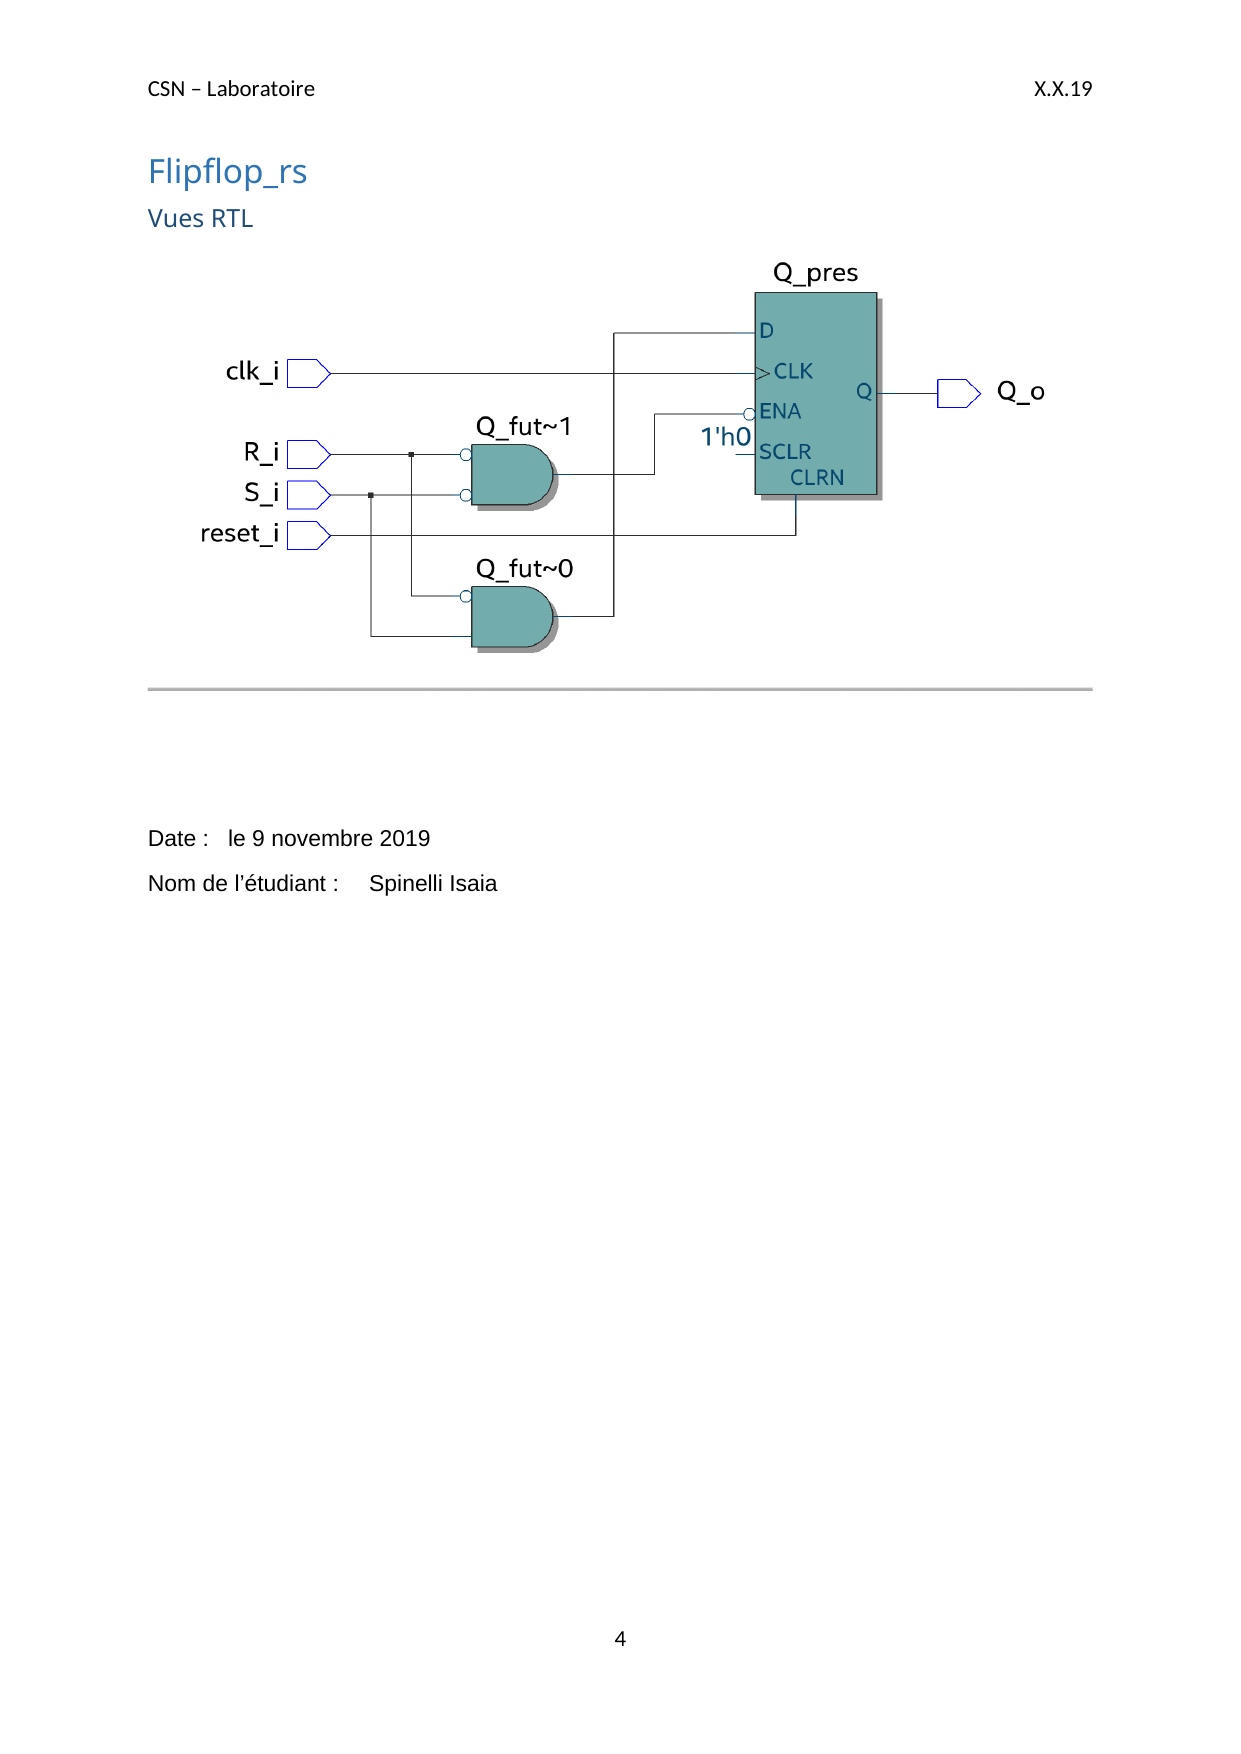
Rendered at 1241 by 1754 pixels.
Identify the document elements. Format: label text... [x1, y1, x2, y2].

subtitle Vues RTL [148, 201, 1093, 235]
text Nom de l’étudiant : Spinelli Isaia [148, 870, 1093, 896]
picture [147, 237, 1093, 691]
subtitle Flipflop_rs [148, 148, 1093, 193]
text Date : le 9 novembre 2019 [148, 825, 1093, 851]
